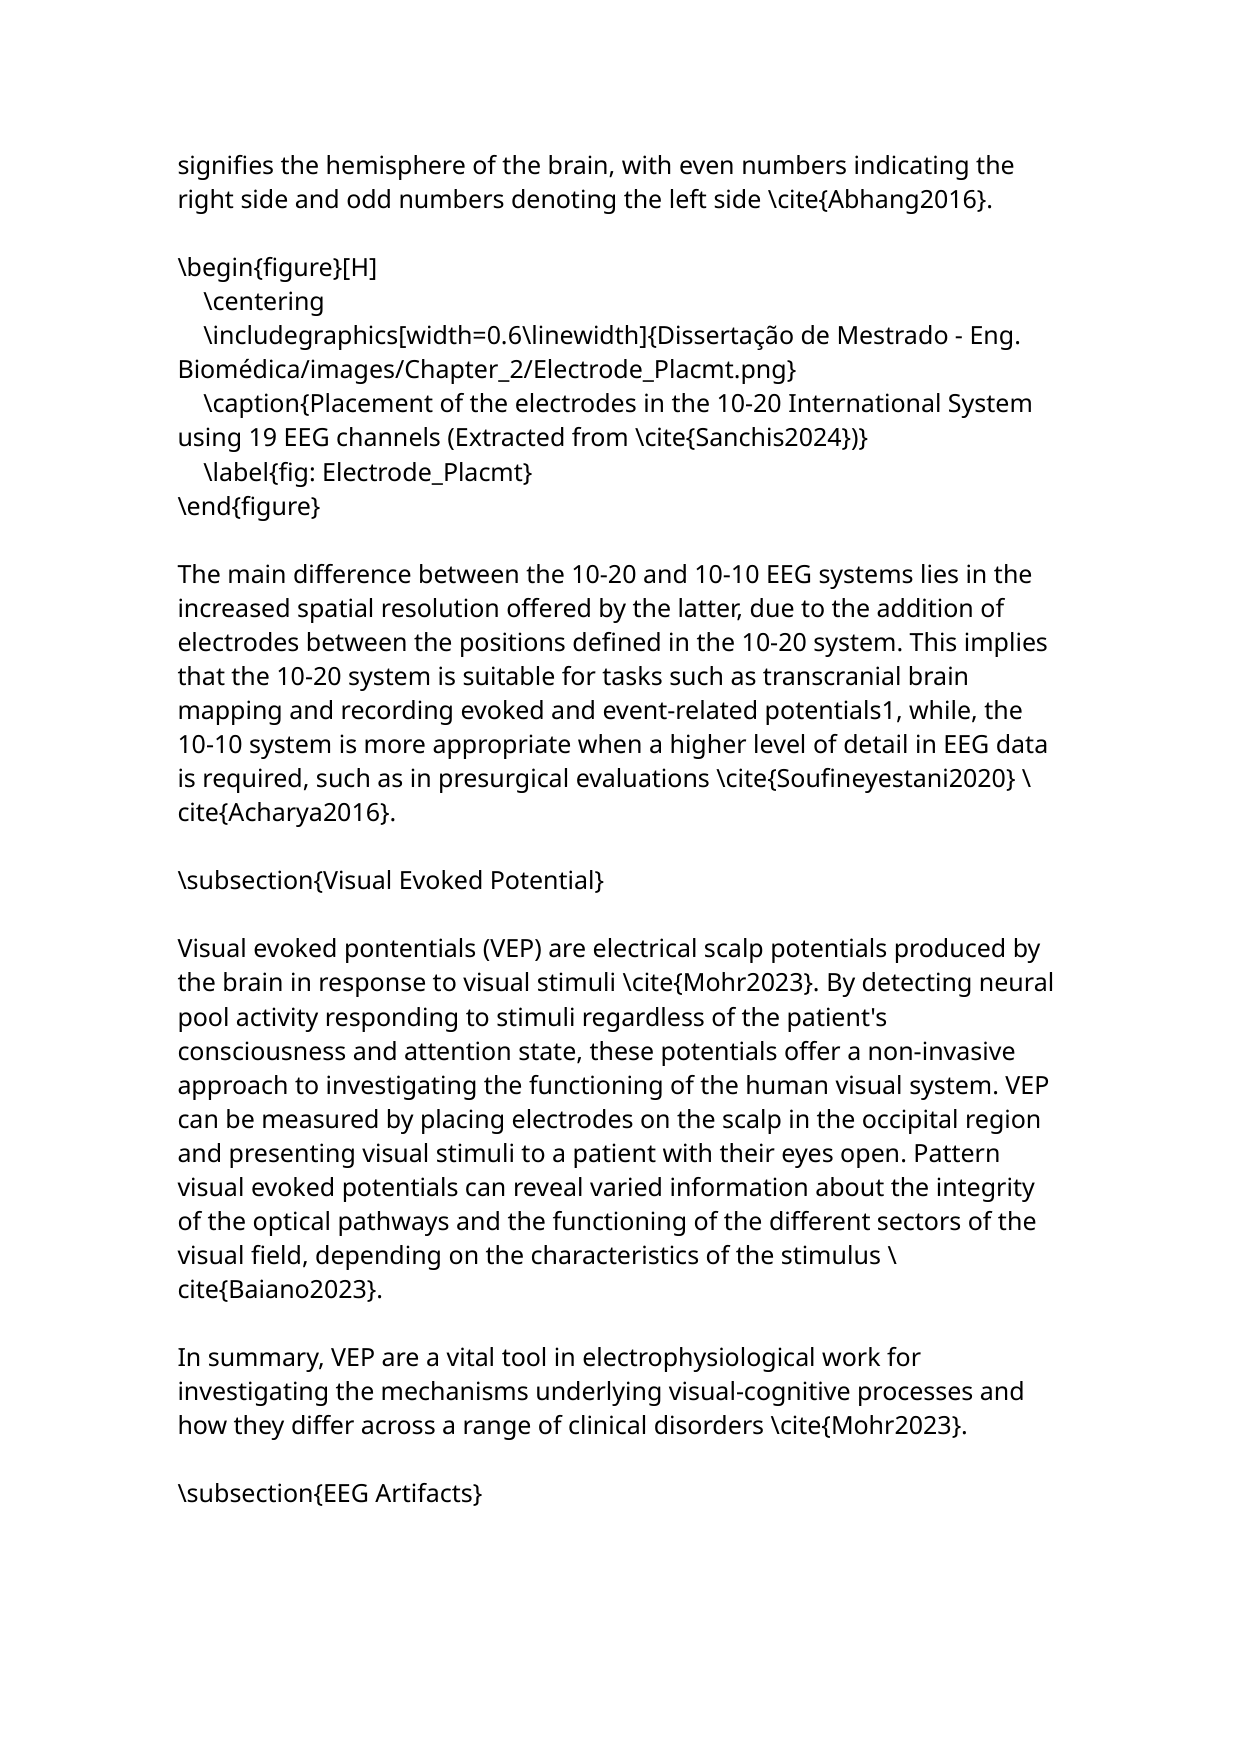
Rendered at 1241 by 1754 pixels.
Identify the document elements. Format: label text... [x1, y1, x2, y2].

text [177, 148, 1063, 216]
text \centering [177, 284, 1063, 318]
text \subsection{Visual Evoked Potential} [177, 863, 1063, 897]
text In summary, VEP are a vital tool in electrophysiological work for investigating the mechanisms underlying visual-cognitive processes and how they differ across a range of clinical disorders \cite{Mohr2023}. [177, 1340, 1063, 1442]
text \subsection{EEG Artifacts} [177, 1476, 1063, 1510]
text \begin{figure}[H] [177, 250, 1063, 284]
text The main difference between the 10-20 and 10-10 EEG systems lies in the increased spatial resolution offered by the latter, due to the addition of electrodes between the positions defined in the 10-20 system. This implies that the 10-20 system is suitable for tasks such as transcranial brain mapping and recording evoked and event-related potentials1, while, the 10-10 system is more appropriate when a higher level of detail in EEG data is required, such as in presurgical evaluations \cite{Soufineyestani2020} \cite{Acharya2016}. [177, 556, 1063, 829]
text \end{figure} [177, 488, 1063, 522]
text Visual evoked pontentials (VEP) are electrical scalp potentials produced by the brain in response to visual stimuli \cite{Mohr2023}. By detecting neural pool activity responding to stimuli regardless of the patient's consciousness and attention state, these potentials offer a non-invasive approach to investigating the functioning of the human visual system. VEP can be measured by placing electrodes on the scalp in the occipital region and presenting visual stimuli to a patient with their eyes open. Pattern visual evoked potentials can reveal varied information about the integrity of the optical pathways and the functioning of the different sectors of the visual field, depending on the characteristics of the stimulus \cite{Baiano2023}. [177, 931, 1063, 1306]
text \includegraphics[width=0.6\linewidth]{Dissertação de Mestrado - Eng. Biomédica/images/Chapter_2/Electrode_Placmt.png} [177, 318, 1063, 386]
text \caption{Placement of the electrodes in the 10-20 International System using 19 EEG channels (Extracted from \cite{Sanchis2024})} [177, 386, 1063, 454]
text \label{fig: Electrode_Placmt} [177, 454, 1063, 488]
